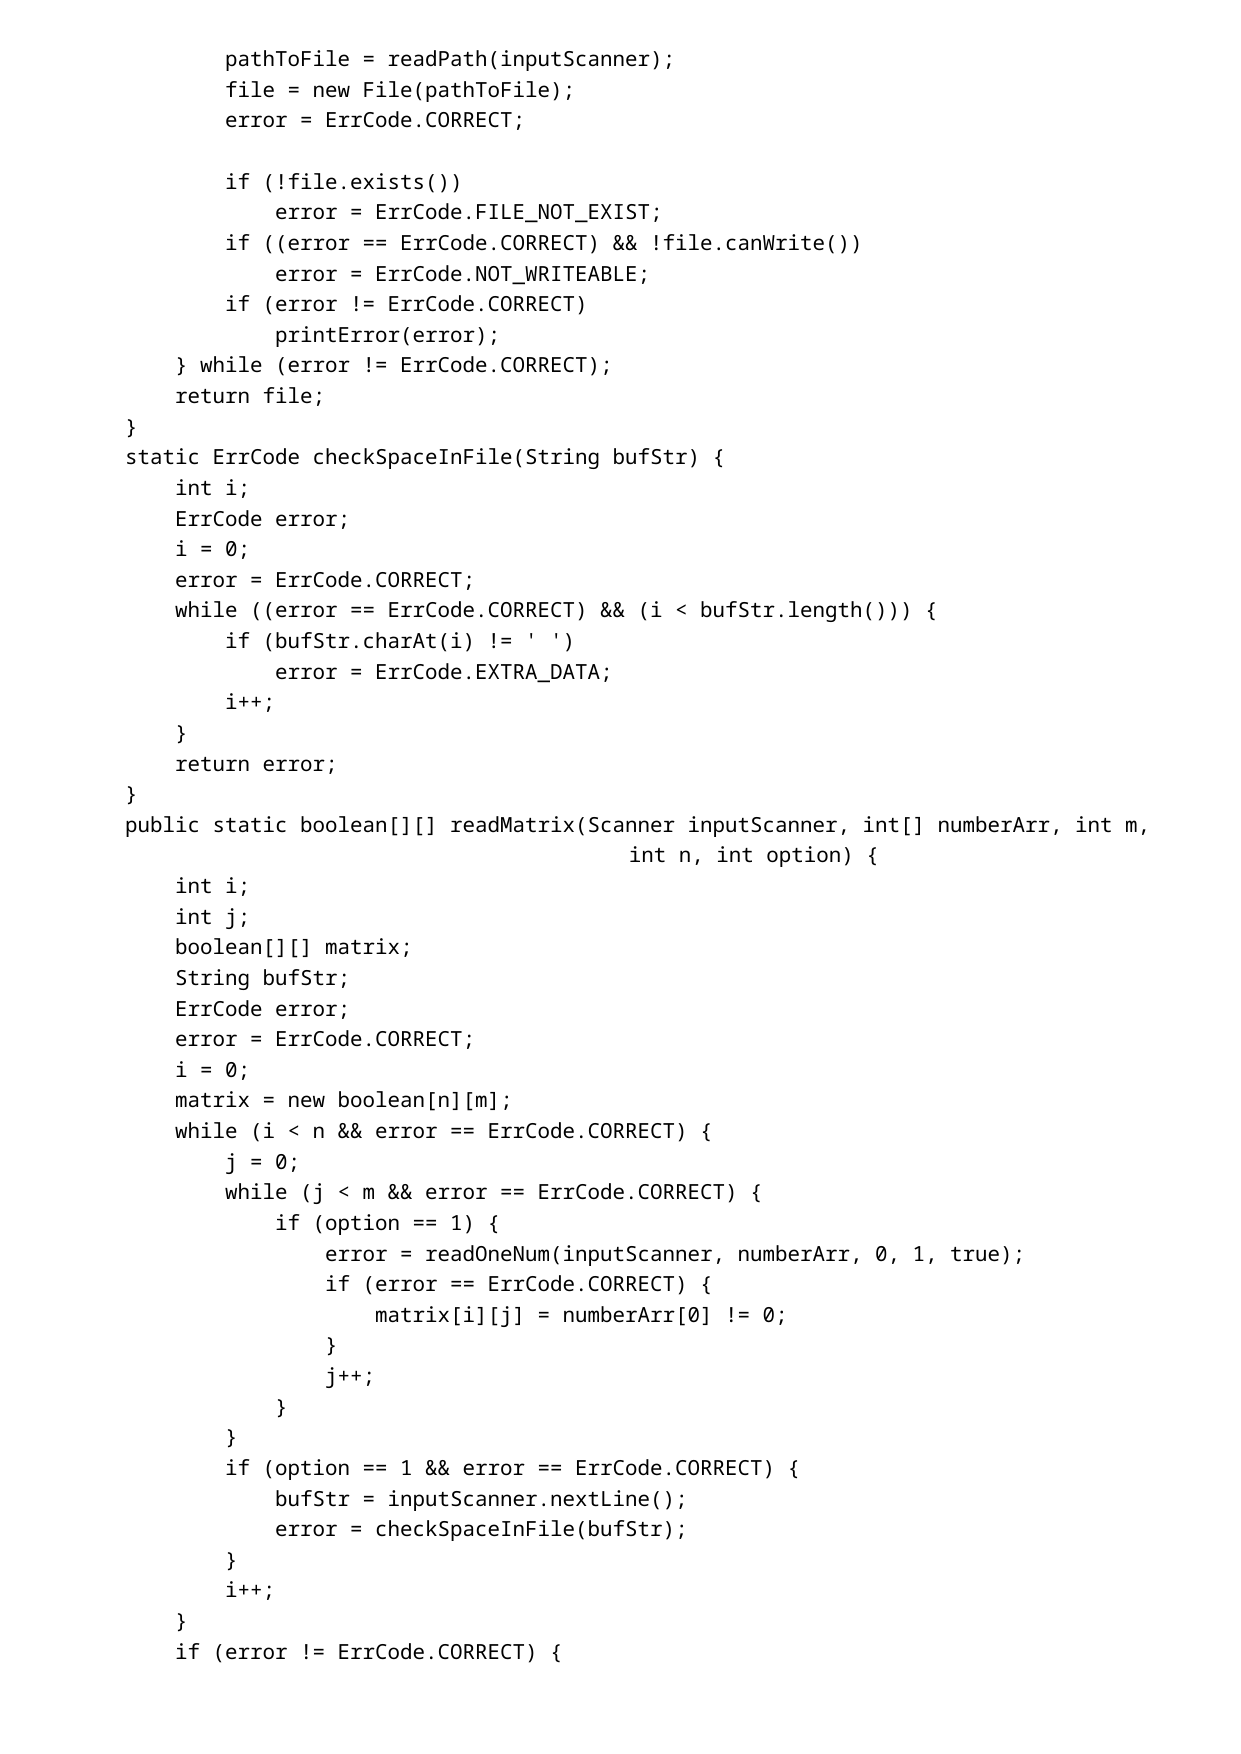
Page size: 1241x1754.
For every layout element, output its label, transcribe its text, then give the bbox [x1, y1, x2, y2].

text int i; [75, 473, 1165, 502]
text } while (error != ErrCode.CORRECT); [75, 351, 1165, 379]
text boolean[][] matrix; [75, 932, 1165, 961]
text public static boolean[][] readMatrix(Scanner inputScanner, int[] numberArr, int m, int n, int option) { [75, 810, 1165, 869]
text } [75, 412, 1165, 440]
text return file; [75, 381, 1165, 410]
text static ErrCode checkSpaceInFile(String bufStr) { [75, 442, 1165, 471]
text } [75, 779, 1165, 808]
text matrix = new boolean[n][m]; [75, 1086, 1165, 1114]
text pathToFile = readPath(inputScanner); [75, 44, 1165, 73]
text error = checkSpaceInFile(bufStr); [75, 1514, 1165, 1543]
text error = ErrCode.NOT_WRITEABLE; [75, 259, 1165, 287]
text while (j < m && error == ErrCode.CORRECT) { [75, 1177, 1165, 1206]
text printError(error); [75, 320, 1165, 348]
text error = ErrCode.FILE_NOT_EXIST; [75, 197, 1165, 226]
text ErrCode error; [75, 504, 1165, 532]
text ErrCode error; [75, 994, 1165, 1022]
text i++; [75, 687, 1165, 716]
text int j; [75, 902, 1165, 930]
text } [75, 1331, 1165, 1359]
text } [75, 1545, 1165, 1573]
text } [75, 1392, 1165, 1420]
text error = ErrCode.EXTRA_DATA; [75, 657, 1165, 685]
text while (i < n && error == ErrCode.CORRECT) { [75, 1116, 1165, 1145]
text while ((error == ErrCode.CORRECT) && (i < bufStr.length())) { [75, 596, 1165, 624]
text matrix[i][j] = numberArr[0] != 0; [75, 1300, 1165, 1328]
text error = ErrCode.CORRECT; [75, 106, 1165, 134]
text i = 0; [75, 1055, 1165, 1083]
text bufStr = inputScanner.nextLine(); [75, 1484, 1165, 1512]
text if ((error == ErrCode.CORRECT) && !file.canWrite()) [75, 228, 1165, 257]
text } [75, 1606, 1165, 1635]
text if (option == 1) { [75, 1208, 1165, 1237]
text if (bufStr.charAt(i) != ' ') [75, 626, 1165, 655]
text error = readOneNum(inputScanner, numberArr, 0, 1, true); [75, 1239, 1165, 1267]
text j = 0; [75, 1147, 1165, 1175]
text int i; [75, 871, 1165, 900]
text i++; [75, 1576, 1165, 1604]
text if (error == ErrCode.CORRECT) { [75, 1269, 1165, 1298]
text error = ErrCode.CORRECT; [75, 1024, 1165, 1053]
text file = new File(pathToFile); [75, 75, 1165, 103]
text return error; [75, 749, 1165, 777]
text j++; [75, 1361, 1165, 1390]
text } [75, 718, 1165, 747]
text } [75, 1422, 1165, 1451]
text String bufStr; [75, 963, 1165, 992]
text error = ErrCode.CORRECT; [75, 565, 1165, 593]
text if (!file.exists()) [75, 167, 1165, 195]
text i = 0; [75, 534, 1165, 563]
text if (error != ErrCode.CORRECT) [75, 289, 1165, 318]
text if (option == 1 && error == ErrCode.CORRECT) { [75, 1453, 1165, 1482]
text if (error != ErrCode.CORRECT) { [75, 1637, 1165, 1665]
